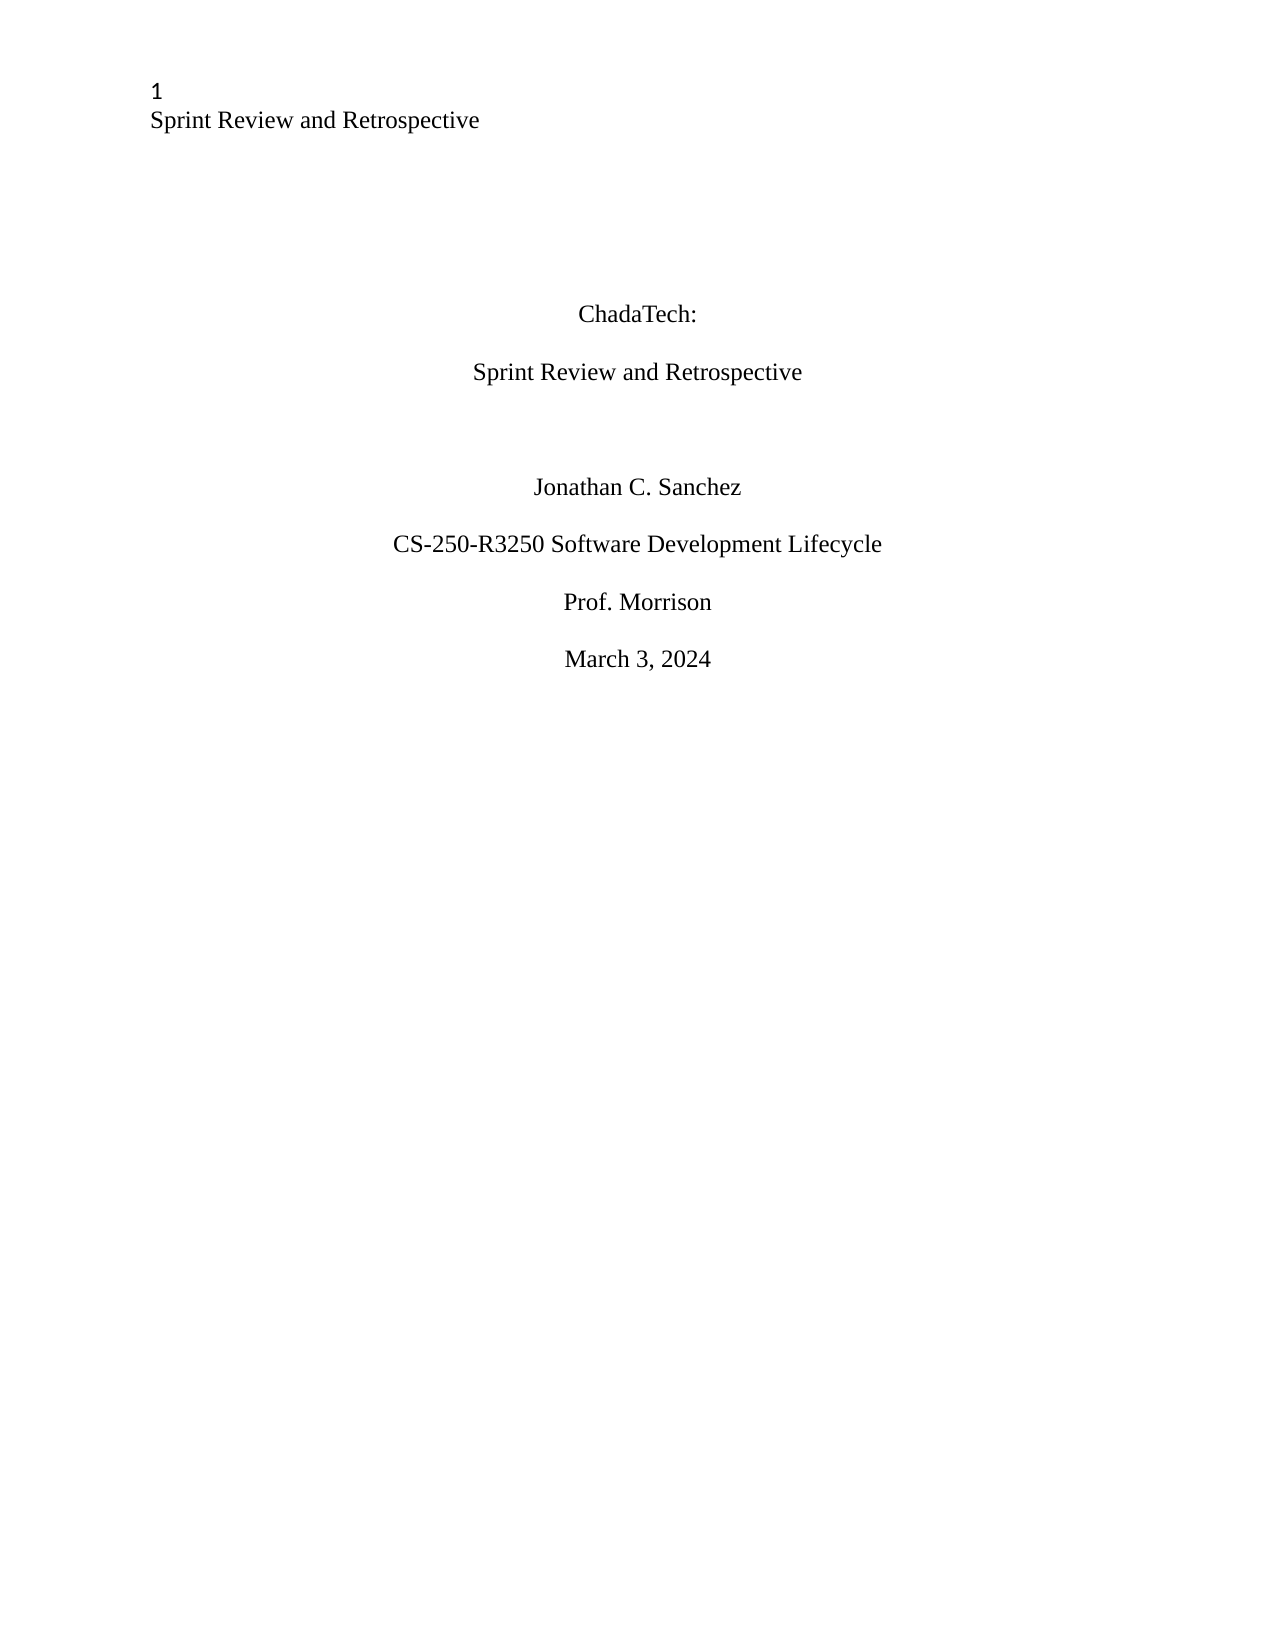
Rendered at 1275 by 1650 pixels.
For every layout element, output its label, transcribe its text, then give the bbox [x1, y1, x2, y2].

text Jonathan C. Sanchez [150, 472, 1125, 500]
text Sprint Review and Retrospective [150, 357, 1125, 385]
text Prof. Morrison [150, 587, 1125, 615]
text March 3, 2024 [150, 644, 1125, 673]
text ChadaTech: [150, 299, 1125, 328]
text CS-250-R3250 Software Development Lifecycle [150, 529, 1125, 558]
